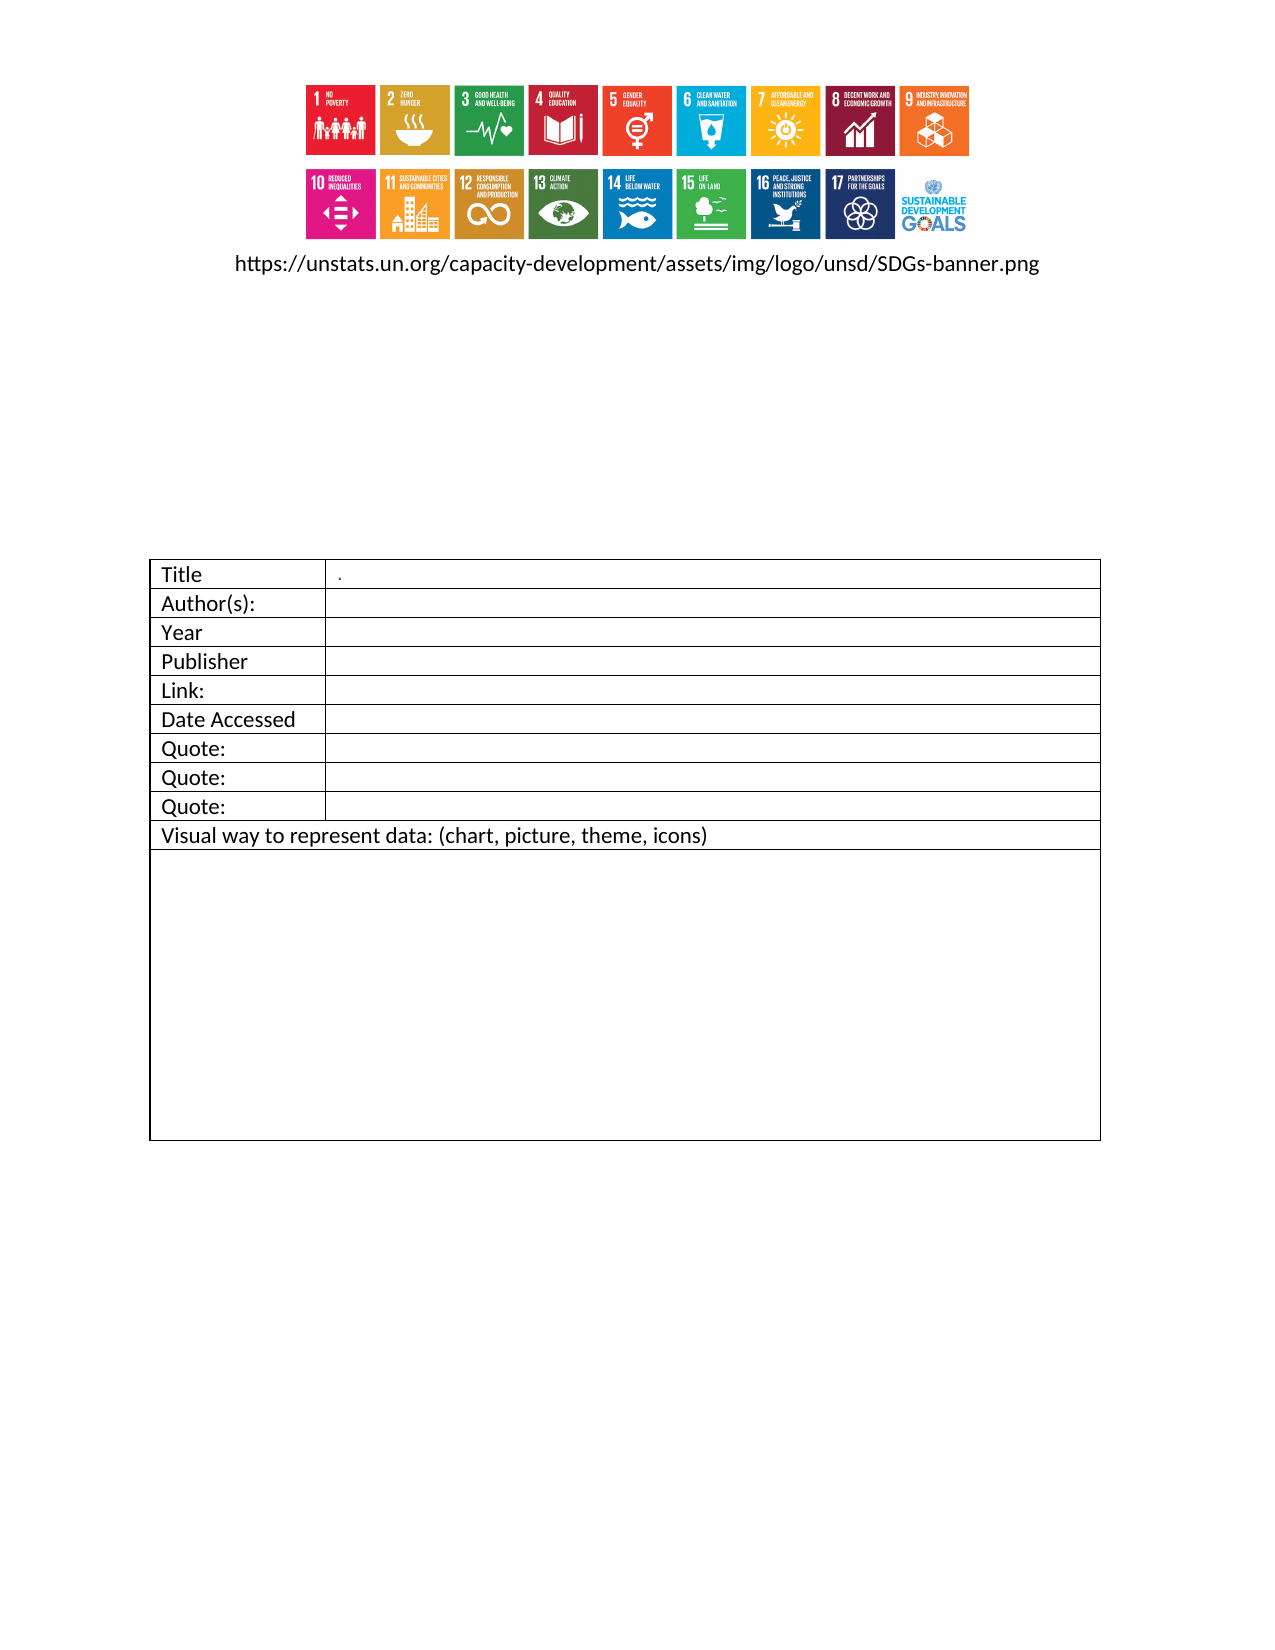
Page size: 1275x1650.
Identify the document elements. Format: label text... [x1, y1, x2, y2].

table_header Title [151, 560, 325, 588]
table_cell Author(s): [151, 589, 325, 617]
table_cell Visual way to represent data: (chart, picture, theme, icons) [151, 821, 1100, 849]
table_cell Publisher [151, 647, 325, 675]
table_cell Quote: [151, 763, 325, 791]
table_cell [326, 676, 1100, 704]
table_cell [326, 705, 1100, 733]
picture [302, 75, 973, 250]
table_cell Quote: [151, 792, 325, 820]
table_cell Link: [151, 676, 325, 704]
table_cell [151, 850, 1100, 1140]
table_cell Date Accessed [151, 705, 325, 733]
table_cell [326, 589, 1100, 617]
table_cell Quote: [151, 734, 325, 762]
table_header . [326, 560, 1100, 588]
table_cell Year [151, 618, 325, 646]
table_cell [326, 618, 1100, 646]
table_cell [326, 792, 1100, 820]
table_cell [326, 763, 1100, 791]
table_cell [326, 734, 1100, 762]
table_cell [326, 647, 1100, 675]
